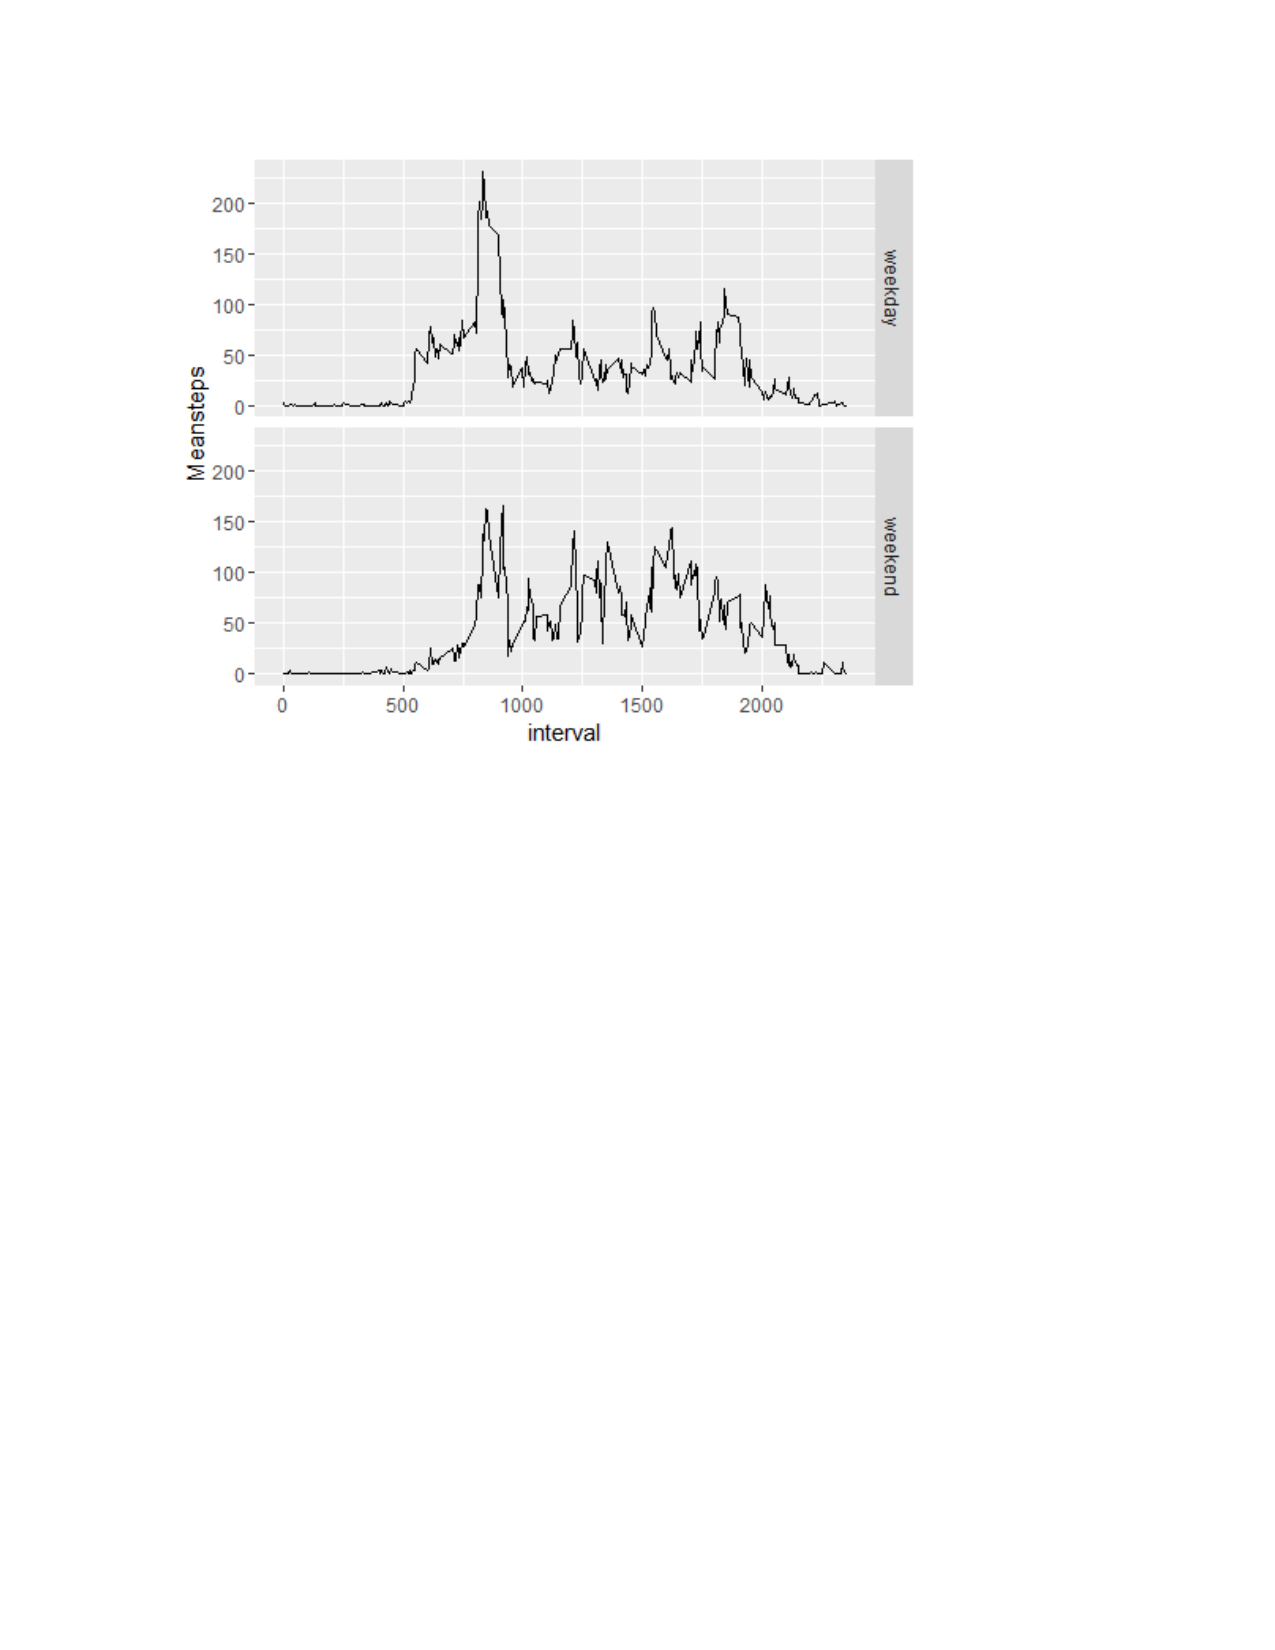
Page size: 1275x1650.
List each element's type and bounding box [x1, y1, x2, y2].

picture [168, 150, 925, 757]
